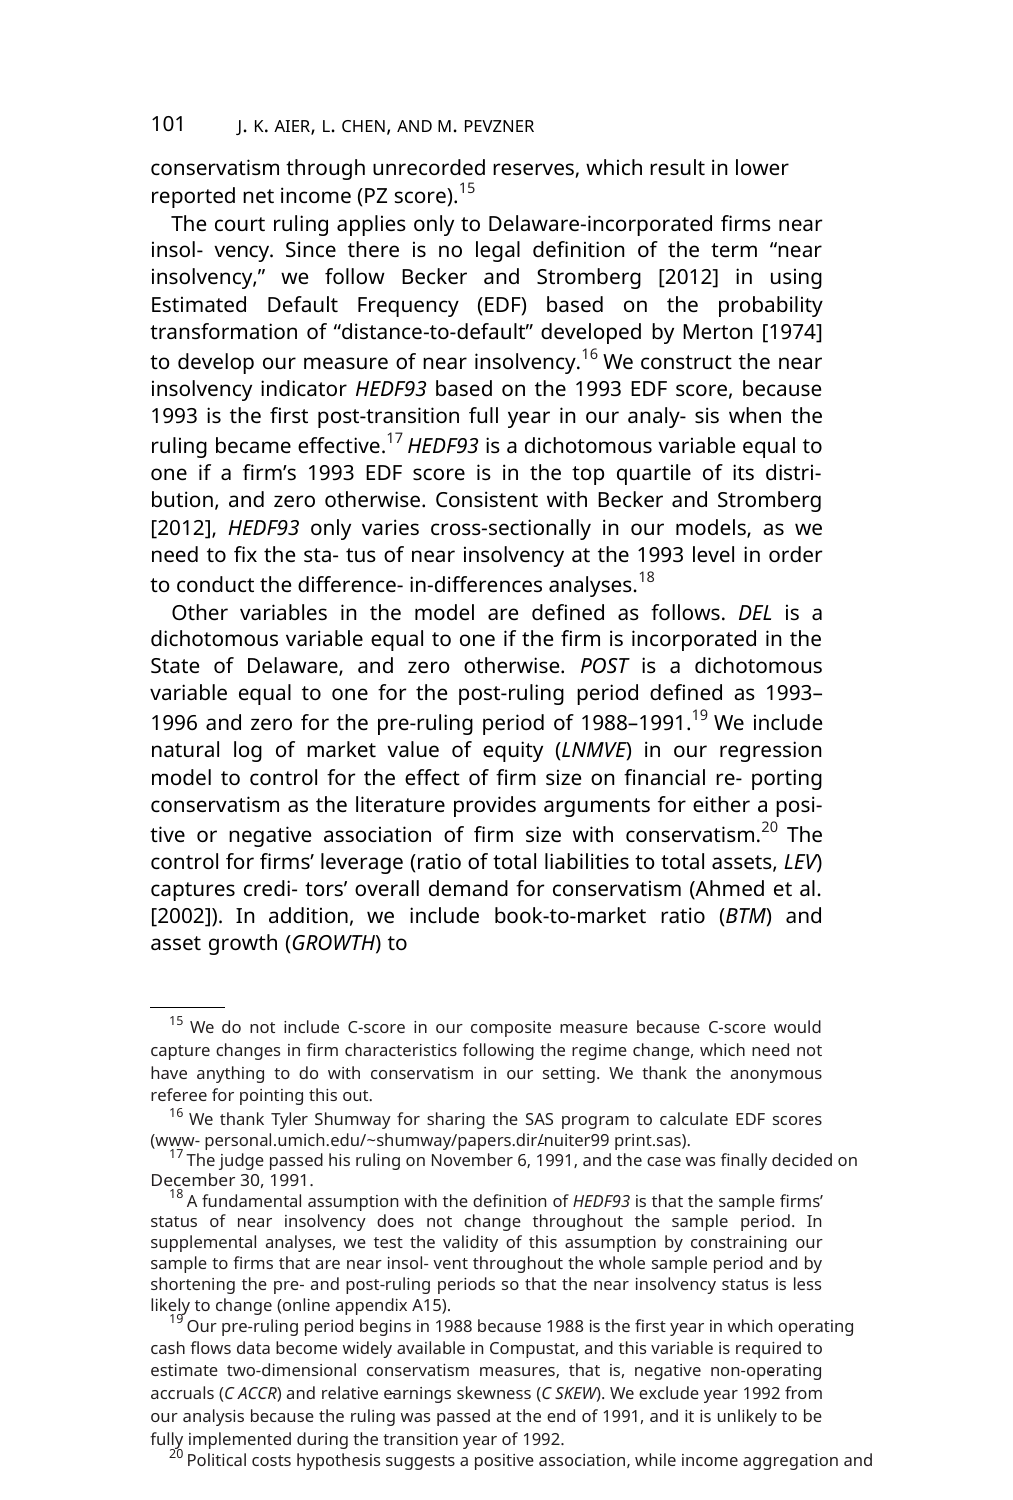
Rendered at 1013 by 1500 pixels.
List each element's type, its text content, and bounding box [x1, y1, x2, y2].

text conservatism through unrecorded reserves, which result in lower reported net income (PZ score).15 [150, 155, 824, 210]
text 19 Our pre-ruling period begins in 1988 because 1988 is the first year in which operating [169, 1315, 877, 1336]
text The court ruling applies only to Delaware-incorporated firms near insol- vency. Since there is no legal definition of the term “near insolvency,” we follow Becker and Stromberg [2012] in using Estimated Default Frequency (EDF) based on the probability transformation of “distance-to-default” developed by Merton [1974] to develop our measure of near insolvency.16 We construct the near insolvency indicator HEDF93 based on the 1993 EDF score, because 1993 is the first post-transition full year in our analy- sis when the ruling became effective.17 HEDF93 is a dichotomous variable equal to one if a firm’s 1993 EDF score is in the top quartile of its distri- bution, and zero otherwise. Consistent with Becker and Stromberg [2012], HEDF93 only varies cross-sectionally in our models, as we need to fix the sta- tus of near insolvency at the 1993 level in order to conduct the difference- in-differences analyses.18 [150, 210, 823, 598]
text 15 We do not include C-score in our composite measure because C-score would capture changes in firm characteristics following the regime change, which need not have anything to do with conservatism in our setting. We thank the anonymous referee for pointing this out. [150, 1012, 823, 1107]
text 20 Political costs hypothesis suggests a positive association, while income aggregation and [169, 1450, 877, 1471]
text 18 A fundamental assumption with the definition of HEDF93 is that the sample firms’ status of near insolvency does not change throughout the sample period. In supplemental analyses, we test the validity of this assumption by constraining our sample to firms that are near insol- vent throughout the whole sample period and by shortening the pre- and post-ruling periods so that the near insolvency status is less likely to change (online appendix A15). [150, 1190, 823, 1315]
text 17 The judge passed his ruling on November 6, 1991, and the case was finally decided on [169, 1151, 877, 1171]
text cash flows data become widely available in Compustat, and this variable is required to estimate two-dimensional conservatism measures, that is, negative non-operating accruals (C ACCR) and relative earnings skewness (C SKEW). We exclude year 1992 from our analysis because the ruling was passed at the end of 1991, and it is unlikely to be fully implemented during the transition year of 1992. [150, 1336, 823, 1450]
text Other variables in the model are defined as follows. DEL is a dichotomous variable equal to one if the firm is incorporated in the State of Delaware, and zero otherwise. POST is a dichotomous variable equal to one for the post-ruling period defined as 1993–1996 and zero for the pre-ruling period of 1988–1991.19 We include natural log of market value of equity (LNMVE) in our regression model to control for the effect of firm size on financial re- porting conservatism as the literature provides arguments for either a posi- tive or negative association of firm size with conservatism.20 The control for firms’ leverage (ratio of total liabilities to total assets, LEV) captures credi- tors’ overall demand for conservatism (Ahmed et al. [2002]). In addition, we include book-to-market ratio (BTM) and asset growth (GROWTH) to [150, 598, 823, 957]
text 16 We thank Tyler Shumway for sharing the SAS program to calculate EDF scores (www- personal.umich.edu/~shumway/papers.dir/nuiter99 print.sas). [150, 1107, 823, 1151]
text December 30, 1991. [150, 1171, 877, 1190]
